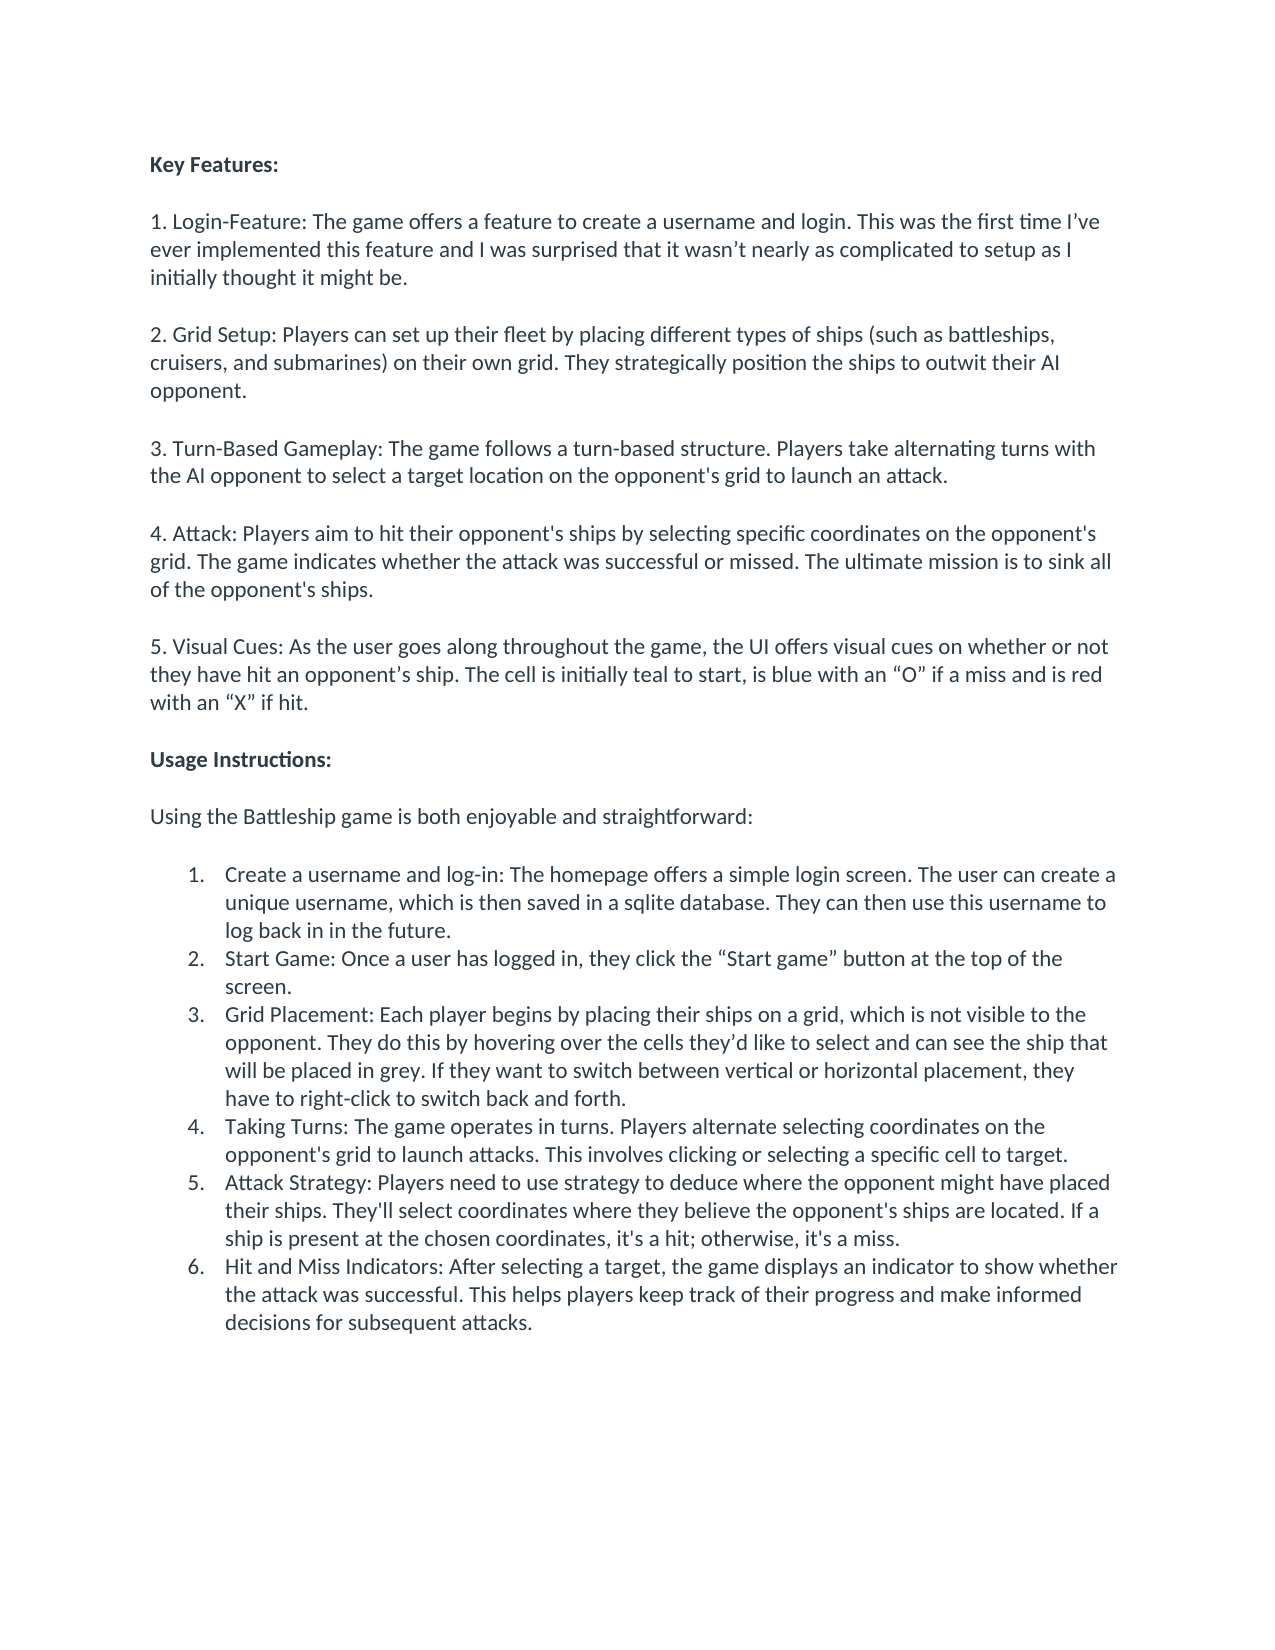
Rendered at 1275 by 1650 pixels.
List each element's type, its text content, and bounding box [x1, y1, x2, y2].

list Create a username and log-in: The homepage offers a simple login screen. The user can create a unique username, which is then saved in a sqlite database. They can then use this username to log back in in the future. [187, 860, 1125, 944]
list Taking Turns: The game operates in turns. Players alternate selecting coordinates on the opponent's grid to launch attacks. This involves clicking or selecting a specific cell to target. [187, 1112, 1125, 1168]
text 5. Visual Cues: As the user goes along throughout the game, the UI offers visual cues on whether or not they have hit an opponent’s ship. The cell is initially teal to start, is blue with an “O” if a miss and is red with an “X” if hit. [150, 632, 1125, 716]
text 4. Attack: Players aim to hit their opponent's ships by selecting specific coordinates on the opponent's grid. The game indicates whether the attack was successful or missed. The ultimate mission is to sink all of the opponent's ships. [150, 519, 1125, 603]
text 3. Turn-Based Gameplay: The game follows a turn-based structure. Players take alternating turns with the AI opponent to select a target location on the opponent's grid to launch an attack. [150, 434, 1125, 490]
text 2. Grid Setup: Players can set up their fleet by placing different types of ships (such as battleships, cruisers, and submarines) on their own grid. They strategically position the ships to outwit their AI opponent. [150, 320, 1125, 404]
list Start Game: Once a user has logged in, they click the “Start game” button at the top of the screen. [187, 944, 1125, 1000]
text Using the Battleship game is both enjoyable and straightforward: [150, 802, 1125, 831]
text 1. Login-Feature: The game offers a feature to create a username and login. This was the first time I’ve ever implemented this feature and I was surprised that it wasn’t nearly as complicated to setup as I initially thought it might be. [150, 207, 1125, 291]
list Hit and Miss Indicators: After selecting a target, the game displays an indicator to show whether the attack was successful. This helps players keep track of their progress and make informed decisions for subsequent attacks. [187, 1252, 1125, 1336]
text Usage Instructions: [150, 745, 1125, 773]
text Key Features: [150, 150, 1125, 178]
list Attack Strategy: Players need to use strategy to deduce where the opponent might have placed their ships. They'll select coordinates where they believe the opponent's ships are located. If a ship is present at the chosen coordinates, it's a hit; otherwise, it's a miss. [187, 1168, 1125, 1252]
list Grid Placement: Each player begins by placing their ships on a grid, which is not visible to the opponent. They do this by hovering over the cells they’d like to select and can see the ship that will be placed in grey. If they want to switch between vertical or horizontal placement, they have to right-click to switch back and forth. [187, 1000, 1125, 1112]
